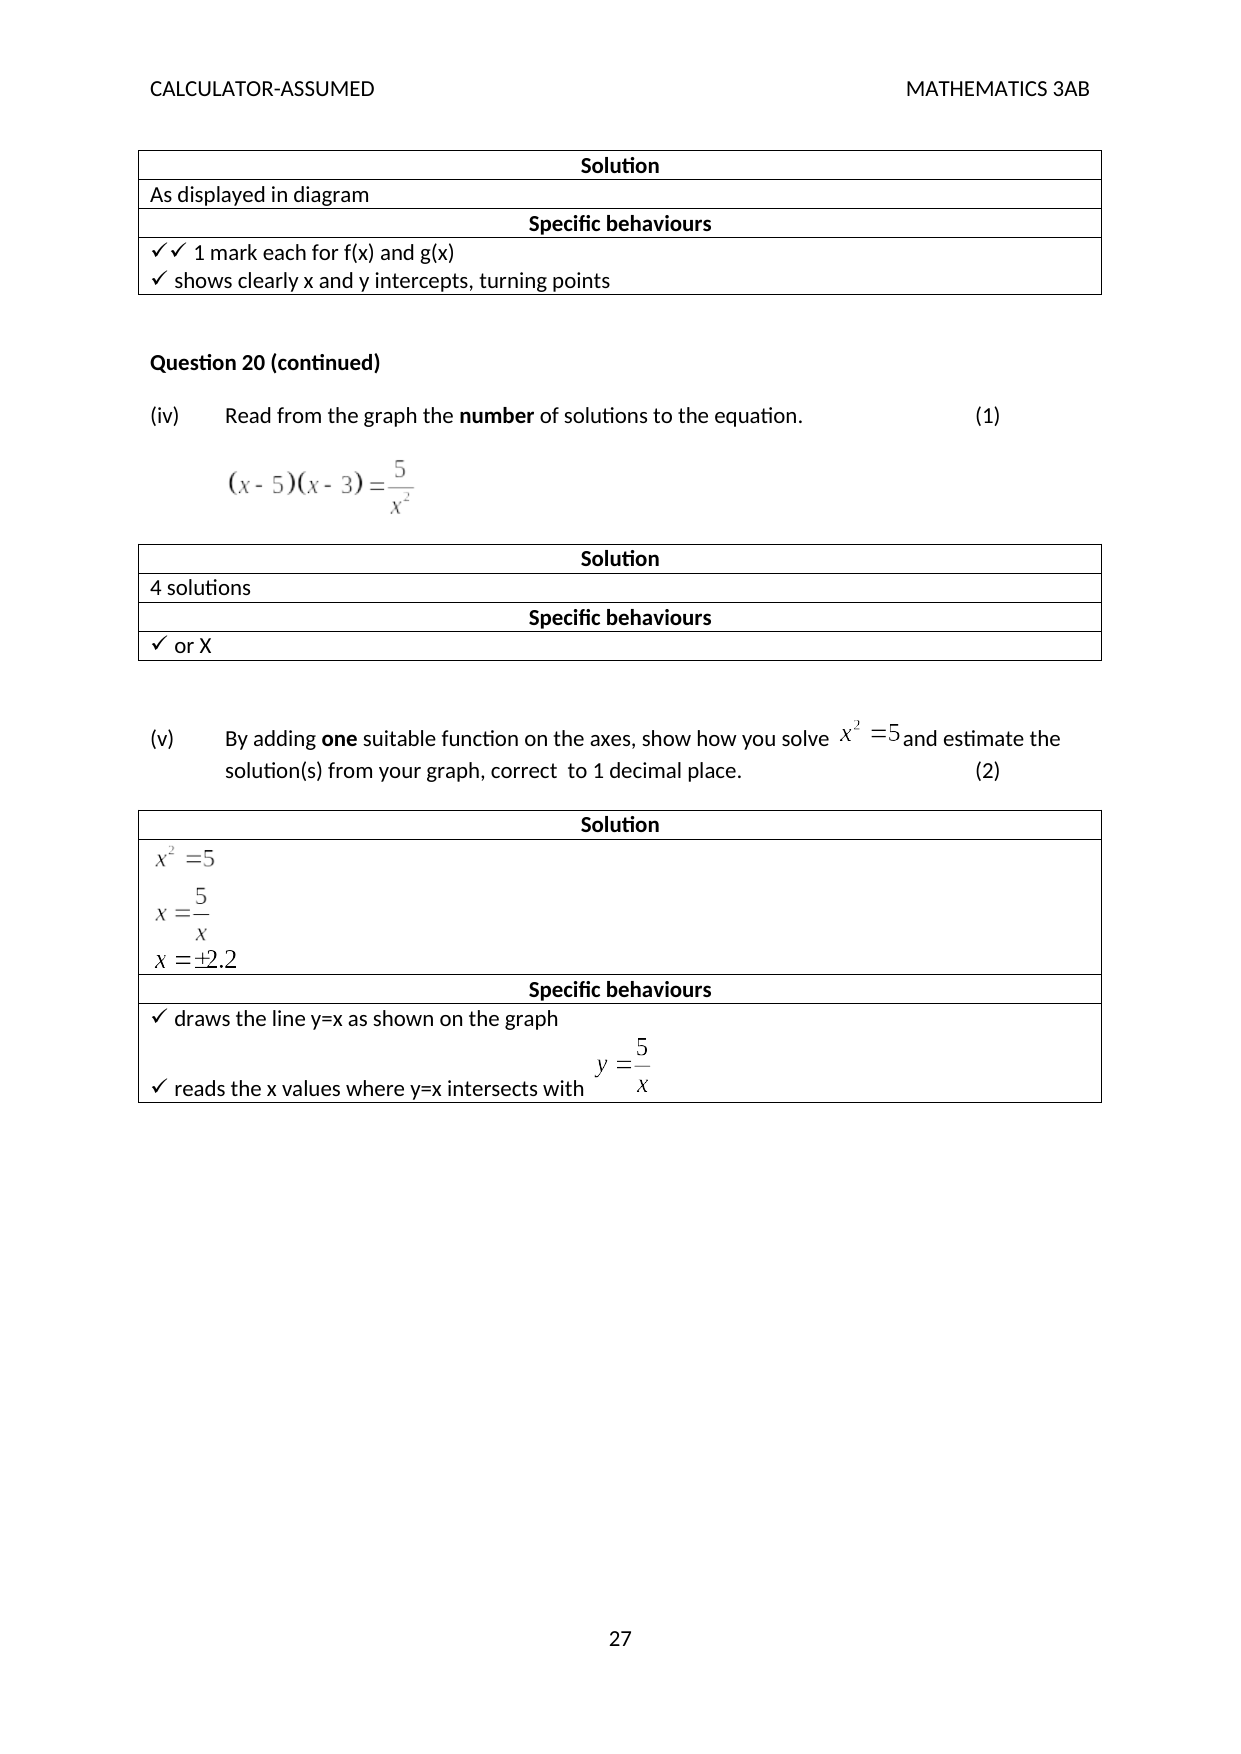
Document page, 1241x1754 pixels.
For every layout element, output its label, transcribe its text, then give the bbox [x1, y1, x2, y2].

table_cell [139, 840, 1101, 974]
table_cell Specific behaviours [139, 975, 1101, 1003]
table_cell 1 mark each for f(x) and g(x) shows clearly x and y intercepts, turning points [139, 238, 1101, 294]
table_cell Specific behaviours [139, 209, 1101, 237]
table_header Solution [139, 151, 1101, 179]
text (iv) Read from the graph the number of solutions to the equation. (1) [150, 401, 1090, 429]
table_cell As displayed in diagram [139, 180, 1101, 208]
table_cell 4 solutions [139, 574, 1101, 602]
table_cell draws the line y=x as shown on the graph reads the x values where y=x intersects with [139, 1004, 1101, 1102]
table_cell or X [139, 632, 1101, 660]
table_cell Specific behaviours [139, 603, 1101, 631]
text (v) By adding one suitable function on the axes, show how you solve and estimate the solution(s) from your graph, correct to 1 decimal place. (2) [150, 714, 1090, 784]
text Question 20 (continued) [150, 348, 1090, 376]
table_header Solution [139, 811, 1101, 838]
table_header Solution [139, 545, 1101, 572]
